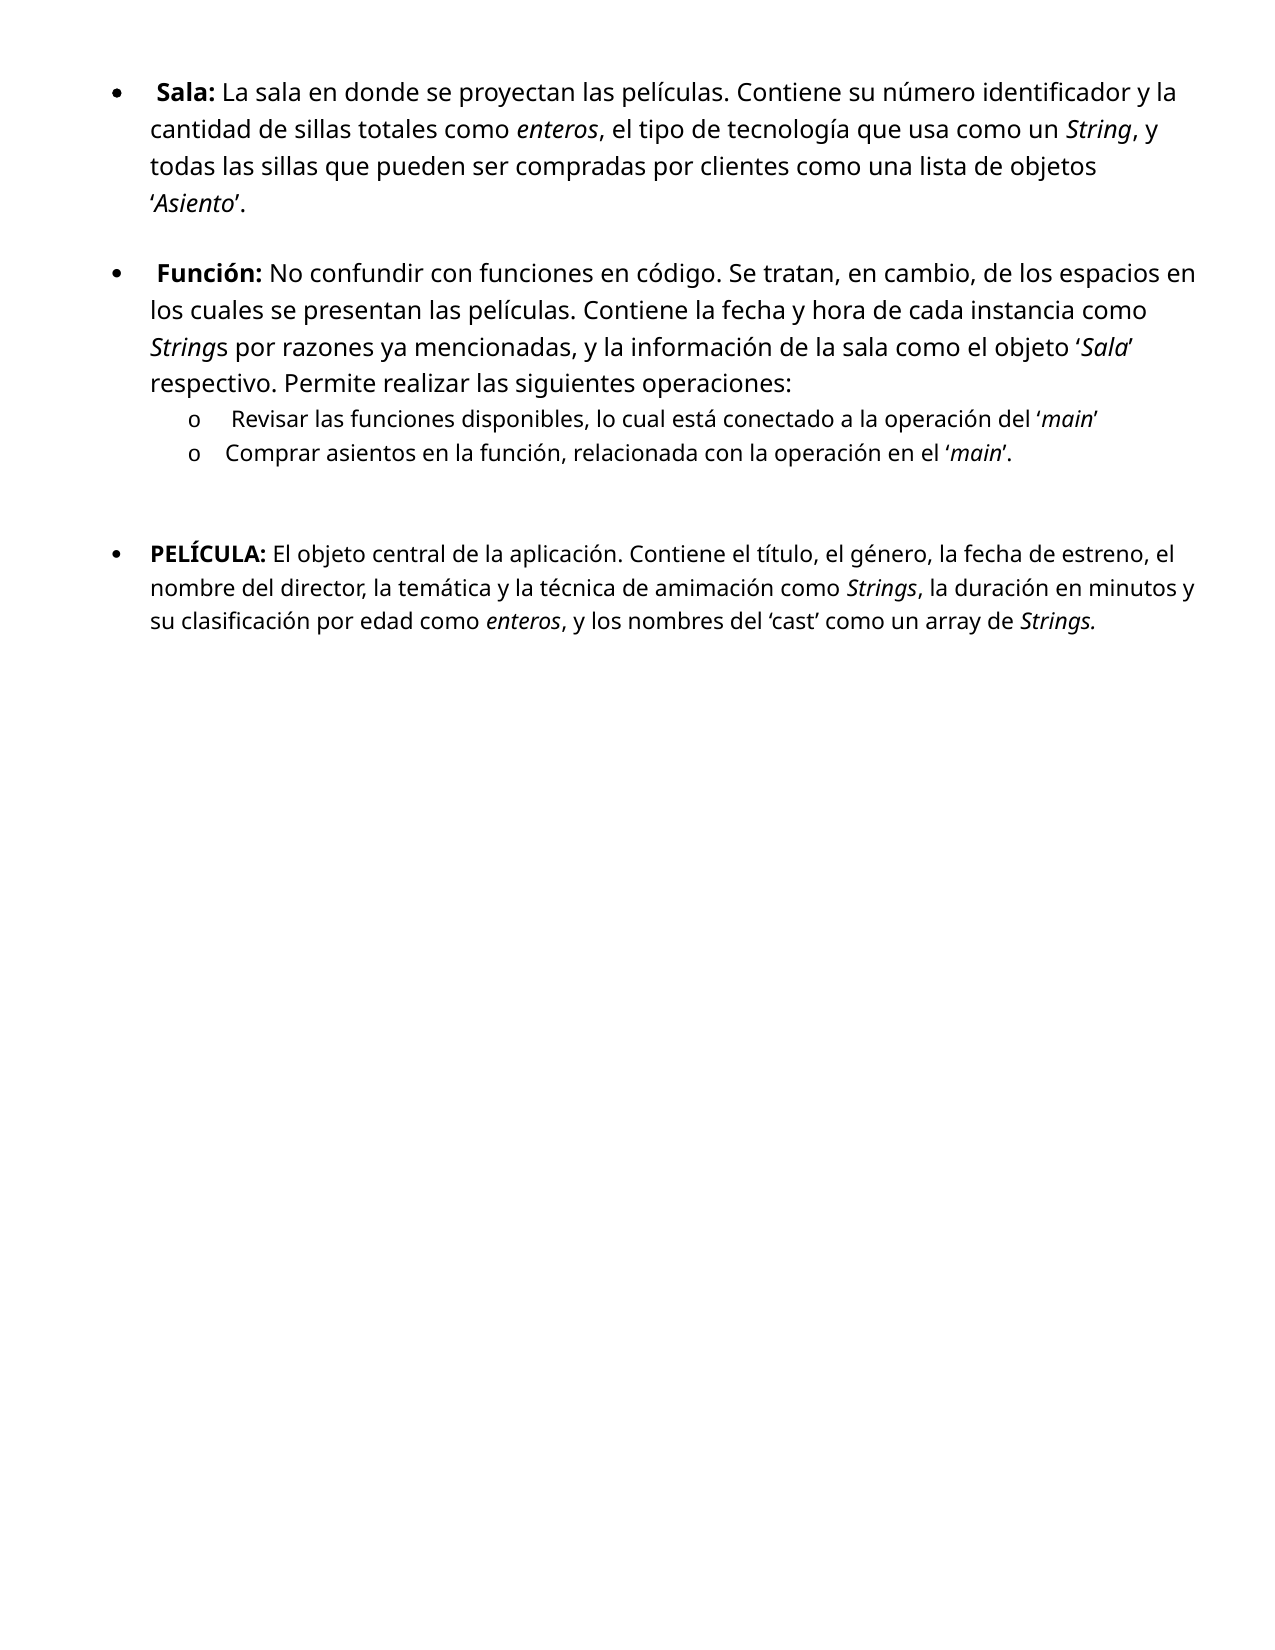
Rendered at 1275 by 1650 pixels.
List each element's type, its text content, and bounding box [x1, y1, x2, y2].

list PELÍCULA: El objeto central de la aplicación. Contiene el título, el género, la fecha de estreno, el nombre del director, la temática y la técnica de amimación como Strings, la duración en minutos y su clasificación por edad como enteros, y los nombres del ‘cast’ como un array de Strings. [112, 538, 1200, 636]
list Sala: La sala en donde se proyectan las películas. Contiene su número identificador y la cantidad de sillas totales como enteros, el tipo de tecnología que usa como un String, y todas las sillas que pueden ser compradas por clientes como una lista de objetos ‘Asiento’. [112, 75, 1200, 219]
list Comprar asientos en la función, relacionada con la operación en el ‘main’. [187, 437, 1200, 468]
list Revisar las funciones disponibles, lo cual está conectado a la operación del ‘main’ [187, 403, 1200, 434]
list Función: No confundir con funciones en código. Se tratan, en cambio, de los espacios en los cuales se presentan las películas. Contiene la fecha y hora de cada instancia como Strings por razones ya mencionadas, y la información de la sala como el objeto ‘Sala’ respectivo. Permite realizar las siguientes operaciones: [112, 256, 1200, 400]
